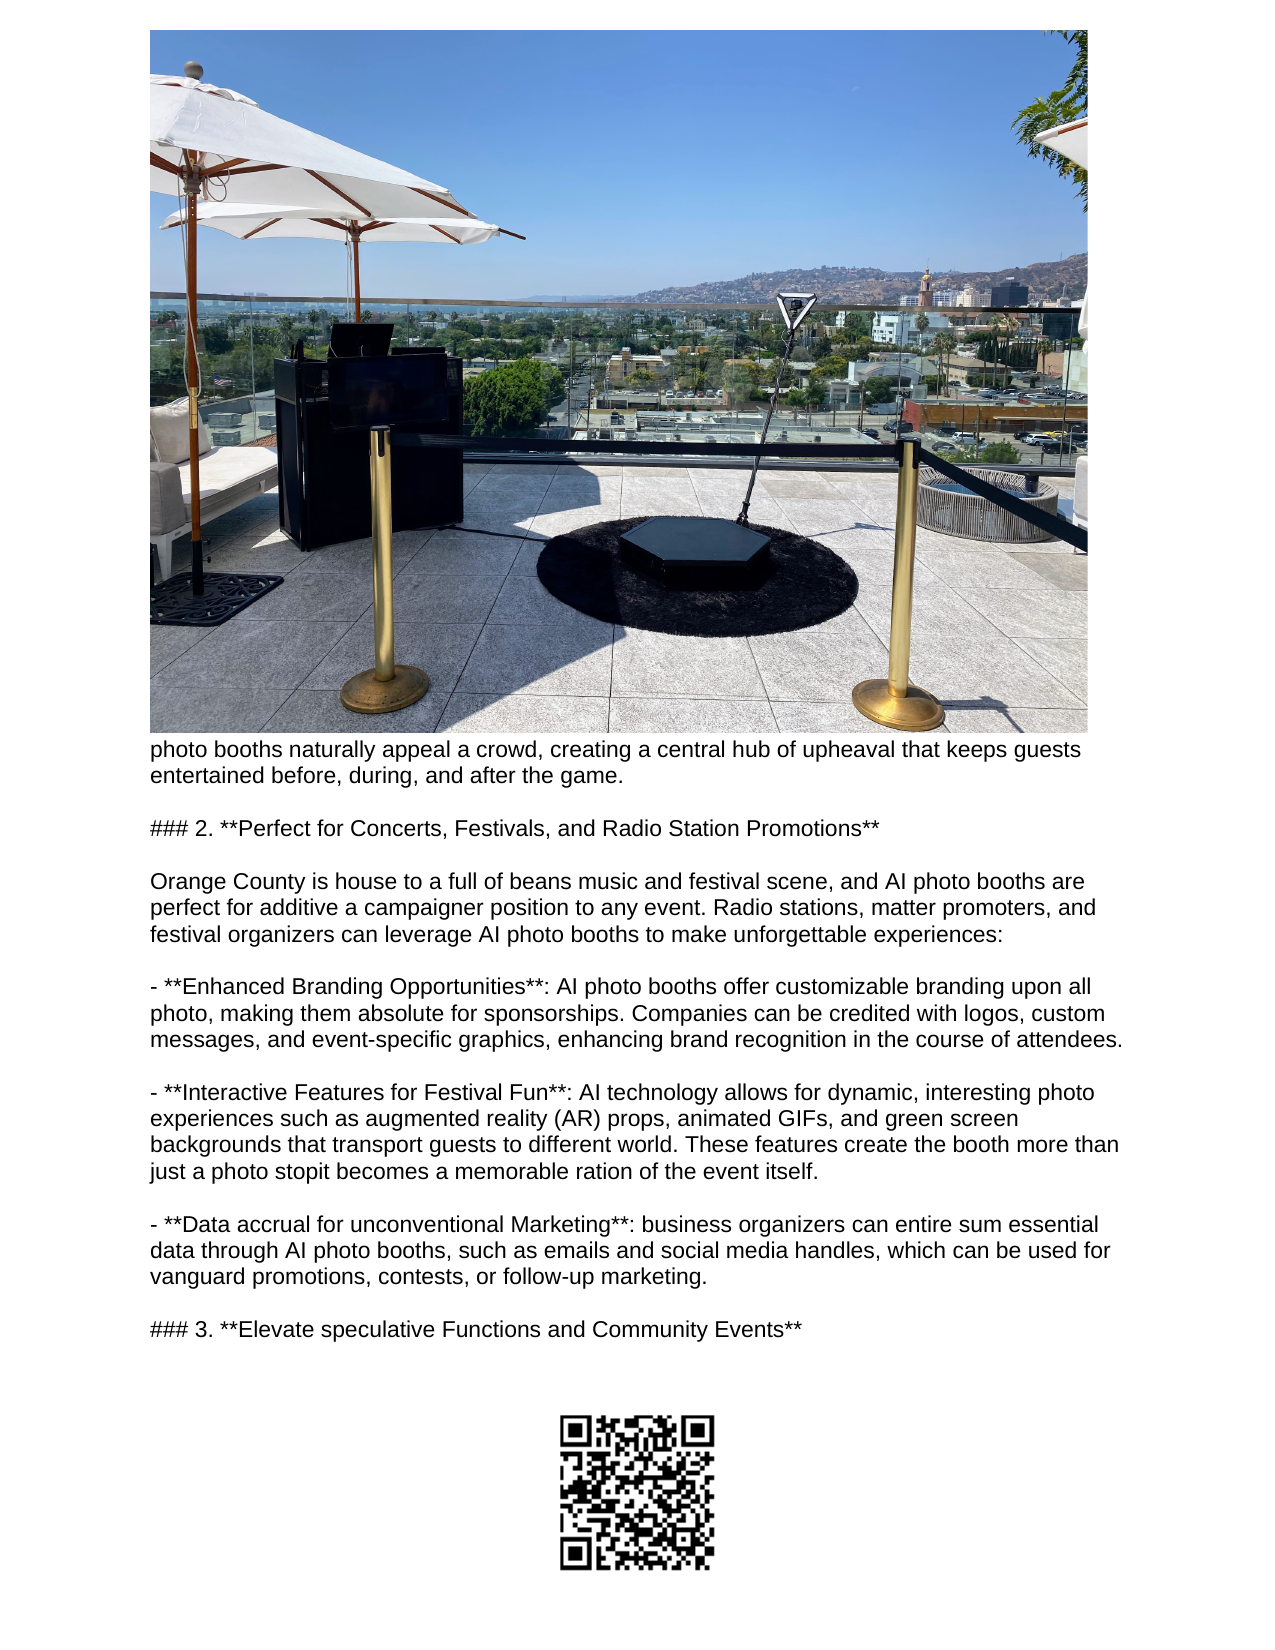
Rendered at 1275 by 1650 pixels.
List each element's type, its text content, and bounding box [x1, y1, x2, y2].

text Orange County is house to a full of beans music and festival scene, and AI photo booths are perfect for additive a campaigner position to any event. Radio stations, matter promoters, and festival organizers can leverage AI photo booths to make unforgettable experiences: [150, 868, 1125, 947]
text - **Enhanced Branding Opportunities**: AI photo booths offer customizable branding upon all photo, making them absolute for sponsorships. Companies can be credited with logos, custom messages, and event-specific graphics, enhancing brand recognition in the course of attendees. [150, 973, 1125, 1052]
text ### 3. **Elevate speculative Functions and Community Events** [150, 1316, 1125, 1342]
text - **Interactive Features for Festival Fun**: AI technology allows for dynamic, interesting photo experiences such as augmented reality (AR) props, animated GIFs, and green screen backgrounds that transport guests to different world. These features create the booth more than just a photo stopit becomes a memorable ration of the event itself. [150, 1079, 1125, 1184]
text - **Data accrual for unconventional Marketing**: business organizers can entire sum essential data through AI photo booths, such as emails and social media handles, which can be used for vanguard promotions, contests, or follow-up marketing. [150, 1211, 1125, 1289]
text ### 2. **Perfect for Concerts, Festivals, and Radio Station Promotions** [150, 815, 1125, 842]
text - **High Traffic Attraction**: subsequently their eye-catching design and interactive features, AI photo booths naturally appeal a crowd, creating a central hub of upheaval that keeps guests entertained before, during, and after the game. [150, 736, 1125, 789]
picture [559, 1415, 716, 1572]
picture [150, 30, 1088, 733]
